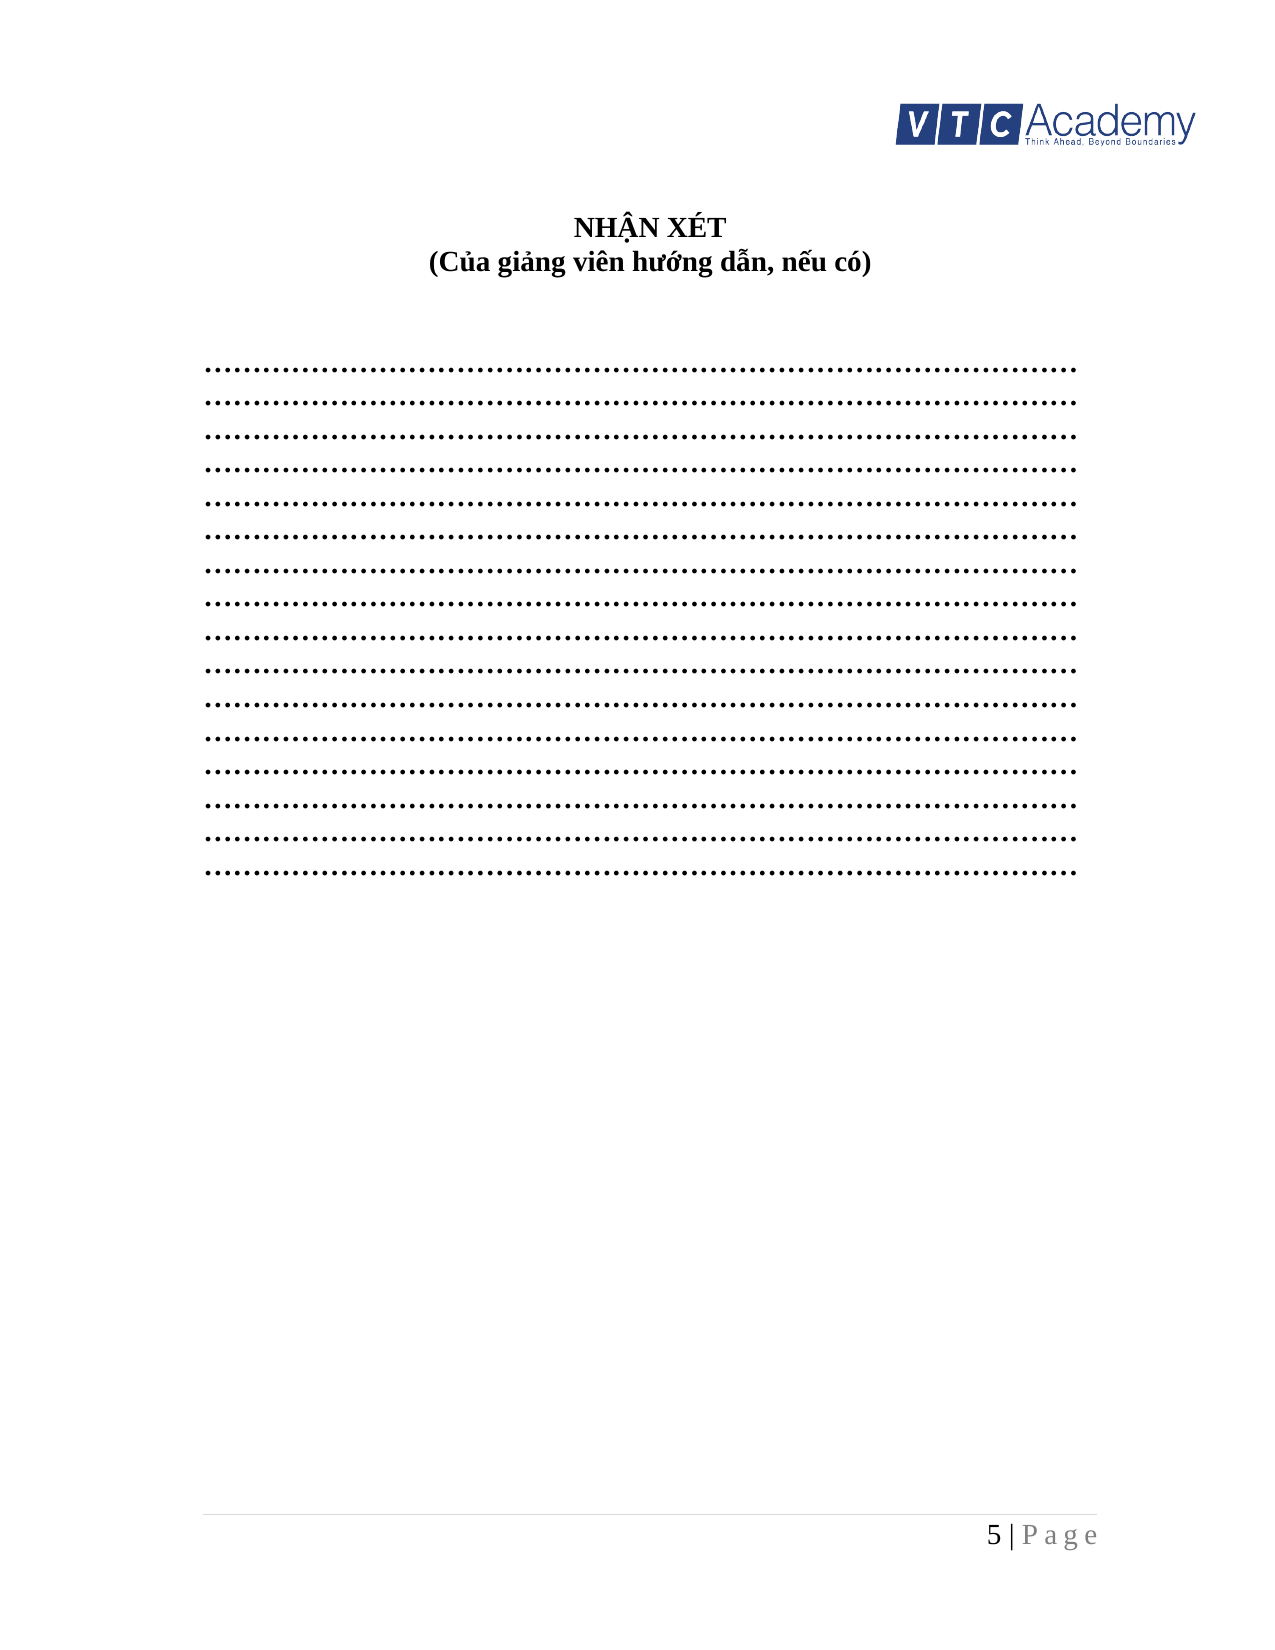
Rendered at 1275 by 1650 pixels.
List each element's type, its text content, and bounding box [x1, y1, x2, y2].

picture [203, 100, 1254, 149]
text ……………………………………………………………………………………………………………………………………………………………………………………………………………………………………………………………………………………………………………………………………………………………………………………………………………………………………………………………………………………………………………………………………………………………………………………………………………………………………………………………………………………………………………………………………………………………………………………………………………………………………………………………………………………………………………………………………………………………………………………………………………………………………………………………………………………………………………………………………………………………………………………………………………………………………………………………………………………………………………………………… [203, 345, 1097, 881]
text (Của giảng viên hướng dẫn, nếu có) [203, 244, 1097, 278]
text NHẬN XÉT [203, 211, 1097, 244]
